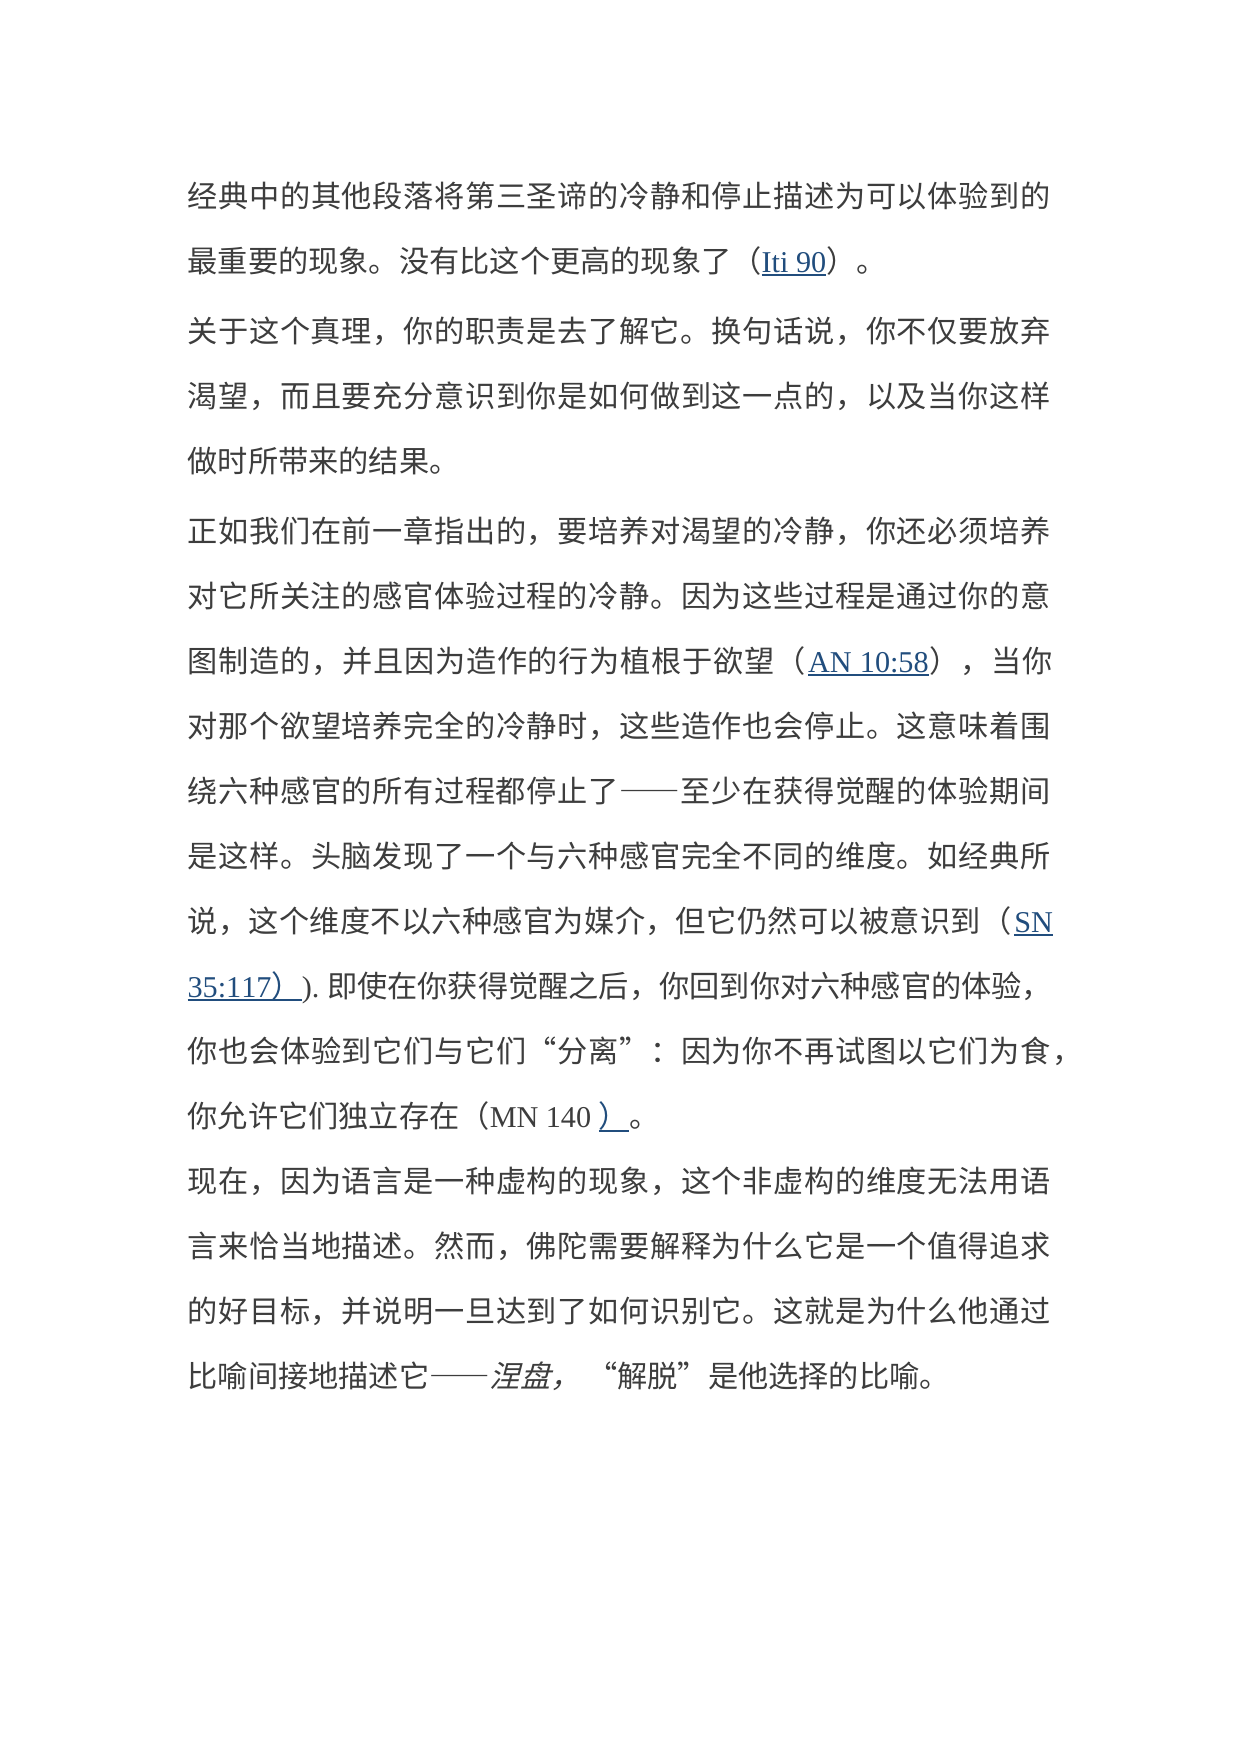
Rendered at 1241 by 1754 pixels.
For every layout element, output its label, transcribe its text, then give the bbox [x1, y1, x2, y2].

text 正如我们在前一章指出的，要培养对渴望的冷静，你还必须培养对它所关注的感官体验过程的冷静。因为这些过程是通过你的意图制造的，并且因为造作的行为植根于欲望（AN 10:58），当你对那个欲望培养完全的冷静时，这些造作也会停止。这意味着围绕六种感官的所有过程都停止了——至少在获得觉醒的体验期间是这样。头脑发现了一个与六种感官完全不同的维度。如经典所说，这个维度不以六种感官为媒介，但它仍然可以被意识到（SN 35:117）). 即使在你获得觉醒之后，你回到你对六种感官的体验，你也会体验到它们与它们“分离”：因为你不再试图以它们为食，你允许它们独立存在（MN 140 ）。 [187, 497, 1053, 1147]
text 现在，因为语言是一种虚构的现象，这个非虚构的维度无法用语言来恰当地描述。然而，佛陀需要解释为什么它是一个值得追求的好目标，并说明一旦达到了如何识别它。这就是为什么他通过比喻间接地描述它——涅盘， “解脱”是他选择的比喻。 [187, 1147, 1053, 1407]
text 关于这个真理，你的职责是去了解它。换句话说，你不仅要放弃渴望，而且要充分意识到你是如何做到这一点的，以及当你这样做时所带来的结果。 [187, 297, 1053, 492]
text 经典中的其他段落将第三圣谛的冷静和停止描述为可以体验到的最重要的现象。没有比这个更高的现象了（Iti 90）。 [187, 162, 1053, 292]
